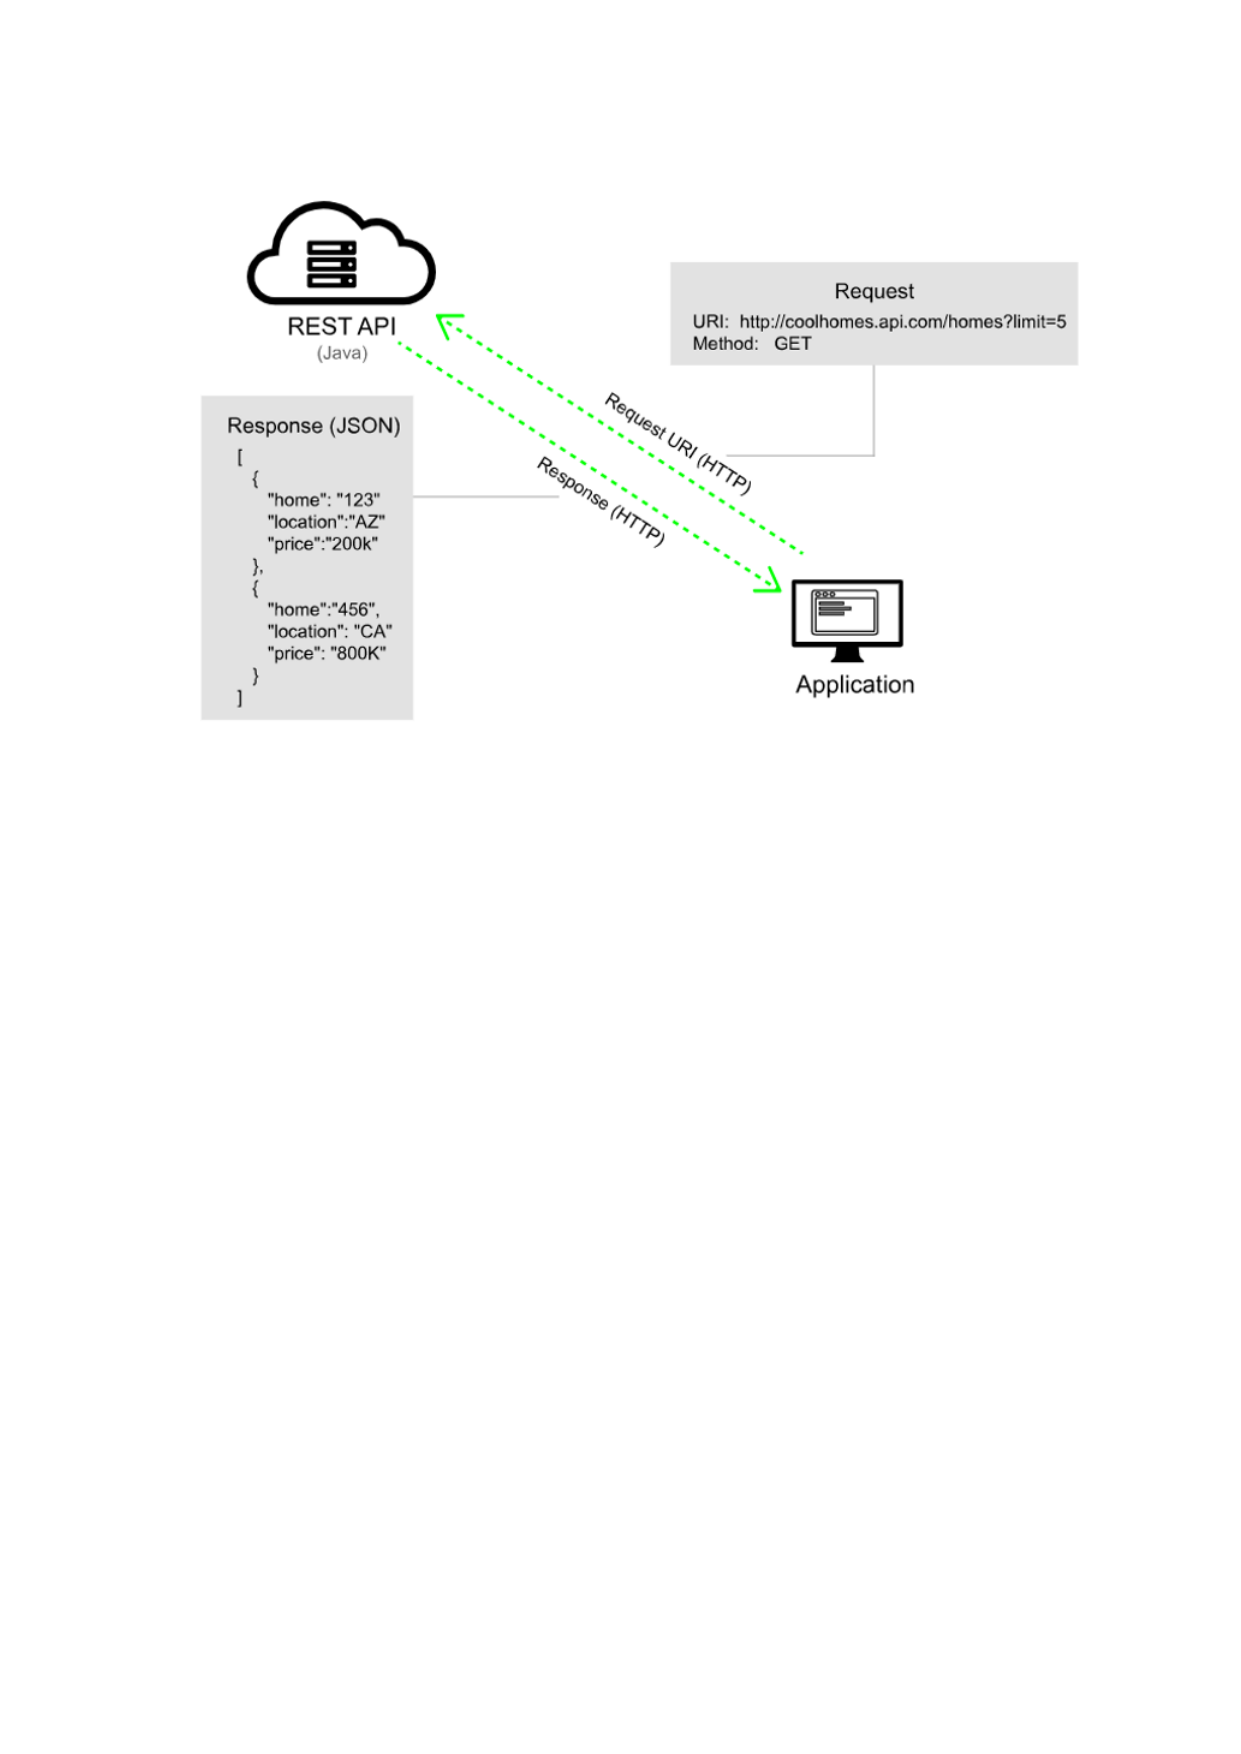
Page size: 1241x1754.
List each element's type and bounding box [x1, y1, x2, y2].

picture [150, 177, 1091, 726]
